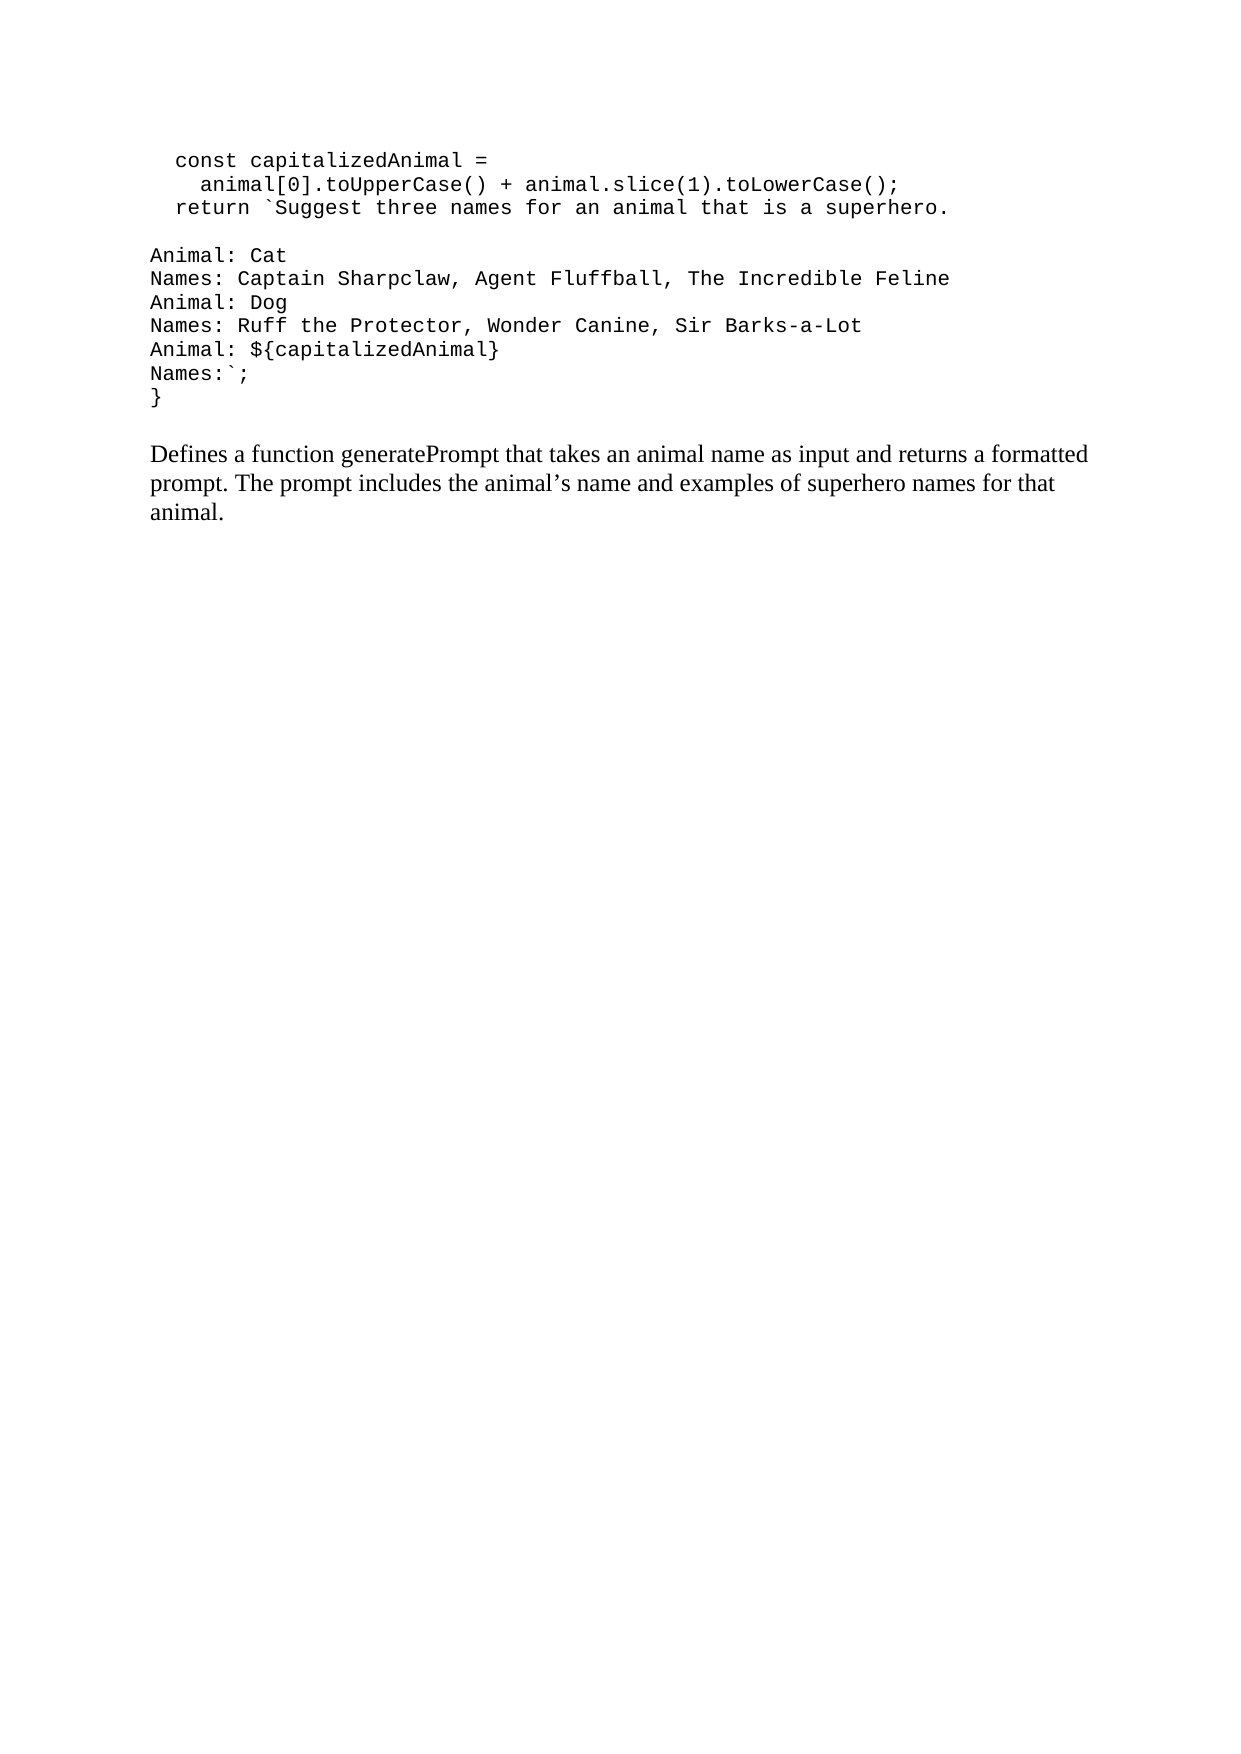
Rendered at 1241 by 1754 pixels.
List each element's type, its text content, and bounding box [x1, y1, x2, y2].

text Animal: Cat [150, 244, 1090, 268]
text Names: Ruff the Protector, Wonder Canine, Sir Barks-a-Lot [150, 316, 1090, 339]
text animal[0].toUpperCase() + animal.slice(1).toLowerCase(); [150, 174, 1090, 197]
text Names: Captain Sharpclaw, Agent Fluffball, The Incredible Feline [150, 268, 1090, 292]
text return `Suggest three names for an animal that is a superhero. [150, 197, 1090, 221]
text Animal: ${capitalizedAnimal} [150, 339, 1090, 363]
text const capitalizedAnimal = [150, 150, 1090, 174]
text Animal: Dog [150, 292, 1090, 316]
text Names:`; [150, 363, 1090, 386]
text } [150, 386, 1090, 410]
text Defines a function generatePrompt that takes an animal name as input and returns a formatted prompt. The prompt includes the animal’s name and examples of superhero names for that animal. [150, 439, 1090, 526]
